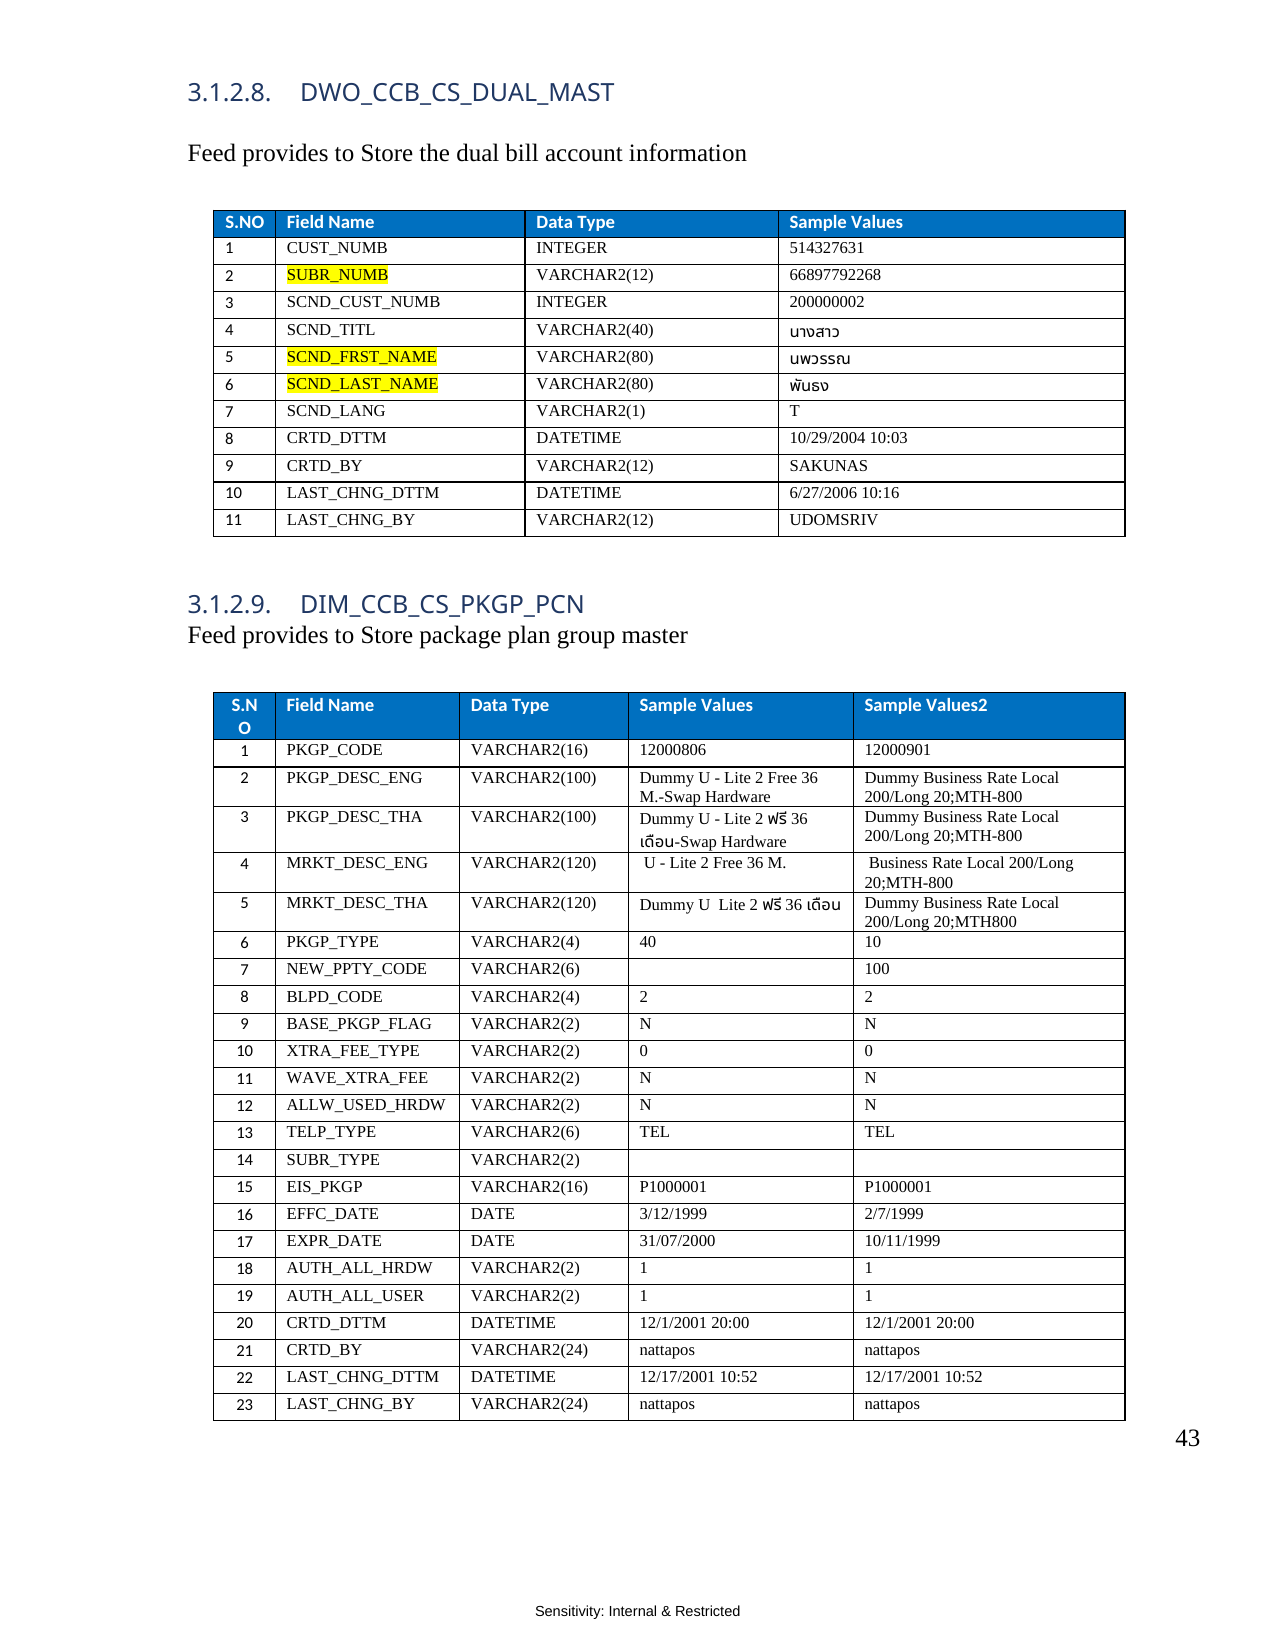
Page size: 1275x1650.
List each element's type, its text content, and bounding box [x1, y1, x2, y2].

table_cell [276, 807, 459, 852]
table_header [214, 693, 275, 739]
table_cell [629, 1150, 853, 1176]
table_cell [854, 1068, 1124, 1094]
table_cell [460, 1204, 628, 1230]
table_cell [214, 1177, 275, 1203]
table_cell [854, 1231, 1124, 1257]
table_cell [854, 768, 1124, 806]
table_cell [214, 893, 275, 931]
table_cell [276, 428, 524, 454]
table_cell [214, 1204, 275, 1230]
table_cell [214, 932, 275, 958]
subtitle DWO_CCB_CS_DUAL_MAST [187, 75, 1200, 109]
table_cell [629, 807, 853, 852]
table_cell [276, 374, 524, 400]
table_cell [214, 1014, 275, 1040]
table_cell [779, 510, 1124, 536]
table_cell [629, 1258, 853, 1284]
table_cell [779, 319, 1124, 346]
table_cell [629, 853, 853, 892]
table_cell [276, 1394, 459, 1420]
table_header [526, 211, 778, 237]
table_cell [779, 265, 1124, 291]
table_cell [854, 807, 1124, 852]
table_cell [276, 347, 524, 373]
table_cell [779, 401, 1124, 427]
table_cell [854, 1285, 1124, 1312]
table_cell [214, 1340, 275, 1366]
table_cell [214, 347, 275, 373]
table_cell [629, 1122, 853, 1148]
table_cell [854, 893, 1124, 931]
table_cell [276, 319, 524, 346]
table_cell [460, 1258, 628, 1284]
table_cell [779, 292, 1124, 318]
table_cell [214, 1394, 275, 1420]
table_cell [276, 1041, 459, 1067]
text Feed provides to Store the dual bill account information [187, 138, 1200, 167]
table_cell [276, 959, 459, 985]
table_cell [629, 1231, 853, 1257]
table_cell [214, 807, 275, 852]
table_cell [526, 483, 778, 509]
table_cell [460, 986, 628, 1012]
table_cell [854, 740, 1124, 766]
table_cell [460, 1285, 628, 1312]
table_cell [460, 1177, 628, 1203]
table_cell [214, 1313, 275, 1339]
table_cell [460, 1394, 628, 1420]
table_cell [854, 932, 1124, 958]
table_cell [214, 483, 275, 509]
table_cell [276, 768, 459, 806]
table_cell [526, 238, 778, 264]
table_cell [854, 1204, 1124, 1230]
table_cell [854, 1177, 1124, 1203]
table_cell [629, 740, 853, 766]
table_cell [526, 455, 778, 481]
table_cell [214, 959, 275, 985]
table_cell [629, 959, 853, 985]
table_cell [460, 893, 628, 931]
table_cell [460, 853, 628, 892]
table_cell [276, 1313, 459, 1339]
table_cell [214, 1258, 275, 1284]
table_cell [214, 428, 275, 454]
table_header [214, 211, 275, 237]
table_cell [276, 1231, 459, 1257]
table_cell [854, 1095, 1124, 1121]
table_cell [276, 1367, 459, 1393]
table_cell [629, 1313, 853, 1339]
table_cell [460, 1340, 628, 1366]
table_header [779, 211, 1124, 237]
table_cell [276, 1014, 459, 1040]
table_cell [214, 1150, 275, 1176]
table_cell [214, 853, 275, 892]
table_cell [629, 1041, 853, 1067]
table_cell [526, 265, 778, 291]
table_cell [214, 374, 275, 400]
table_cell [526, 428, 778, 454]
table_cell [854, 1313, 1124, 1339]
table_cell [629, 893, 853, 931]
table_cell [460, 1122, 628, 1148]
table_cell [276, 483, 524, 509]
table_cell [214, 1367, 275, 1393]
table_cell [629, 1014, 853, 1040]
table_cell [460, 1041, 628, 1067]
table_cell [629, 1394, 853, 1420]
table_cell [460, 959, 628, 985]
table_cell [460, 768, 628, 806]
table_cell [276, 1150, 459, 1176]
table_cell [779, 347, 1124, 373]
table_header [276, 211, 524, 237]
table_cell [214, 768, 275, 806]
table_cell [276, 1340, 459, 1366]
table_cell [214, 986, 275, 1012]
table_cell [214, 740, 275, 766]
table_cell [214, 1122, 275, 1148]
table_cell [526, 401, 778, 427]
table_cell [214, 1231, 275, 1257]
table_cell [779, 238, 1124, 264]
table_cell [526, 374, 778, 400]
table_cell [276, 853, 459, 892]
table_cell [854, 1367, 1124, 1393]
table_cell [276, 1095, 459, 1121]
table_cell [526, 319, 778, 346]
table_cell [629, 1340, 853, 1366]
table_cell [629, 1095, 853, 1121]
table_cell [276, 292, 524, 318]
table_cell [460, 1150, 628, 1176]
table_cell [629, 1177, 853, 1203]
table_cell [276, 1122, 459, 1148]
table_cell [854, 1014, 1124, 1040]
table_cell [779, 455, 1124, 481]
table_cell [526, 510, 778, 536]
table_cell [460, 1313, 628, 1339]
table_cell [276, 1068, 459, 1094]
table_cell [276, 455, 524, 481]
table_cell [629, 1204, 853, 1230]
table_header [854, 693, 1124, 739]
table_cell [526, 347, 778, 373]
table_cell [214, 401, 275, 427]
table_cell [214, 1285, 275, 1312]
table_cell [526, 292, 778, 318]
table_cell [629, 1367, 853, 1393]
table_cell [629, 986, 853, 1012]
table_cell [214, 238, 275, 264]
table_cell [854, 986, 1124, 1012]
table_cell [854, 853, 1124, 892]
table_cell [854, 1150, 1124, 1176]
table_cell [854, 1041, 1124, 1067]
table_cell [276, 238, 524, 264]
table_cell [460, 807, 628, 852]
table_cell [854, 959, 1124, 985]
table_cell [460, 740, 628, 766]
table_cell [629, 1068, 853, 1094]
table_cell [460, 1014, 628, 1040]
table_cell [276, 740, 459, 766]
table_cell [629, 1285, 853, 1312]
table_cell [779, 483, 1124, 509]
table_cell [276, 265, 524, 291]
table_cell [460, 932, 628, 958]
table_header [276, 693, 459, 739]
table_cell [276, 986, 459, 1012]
subtitle DIM_CCB_CS_PKGP_PCN [187, 586, 1200, 621]
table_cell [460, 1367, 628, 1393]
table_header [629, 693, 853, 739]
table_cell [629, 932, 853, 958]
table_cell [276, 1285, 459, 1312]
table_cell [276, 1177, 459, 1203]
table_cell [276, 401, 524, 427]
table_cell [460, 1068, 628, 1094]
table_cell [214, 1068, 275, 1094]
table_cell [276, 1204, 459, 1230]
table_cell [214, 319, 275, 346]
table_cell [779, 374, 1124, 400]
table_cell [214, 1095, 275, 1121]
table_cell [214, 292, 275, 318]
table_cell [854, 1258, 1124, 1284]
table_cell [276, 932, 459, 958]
text Feed provides to Store package plan group master [187, 621, 1200, 649]
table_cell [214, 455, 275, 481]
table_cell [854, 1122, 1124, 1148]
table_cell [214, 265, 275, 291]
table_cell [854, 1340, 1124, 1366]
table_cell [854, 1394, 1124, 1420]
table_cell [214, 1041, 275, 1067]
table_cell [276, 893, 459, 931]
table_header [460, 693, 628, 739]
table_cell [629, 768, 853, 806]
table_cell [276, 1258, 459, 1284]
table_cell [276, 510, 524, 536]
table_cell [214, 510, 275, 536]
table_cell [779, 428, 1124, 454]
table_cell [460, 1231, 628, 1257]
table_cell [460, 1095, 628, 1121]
